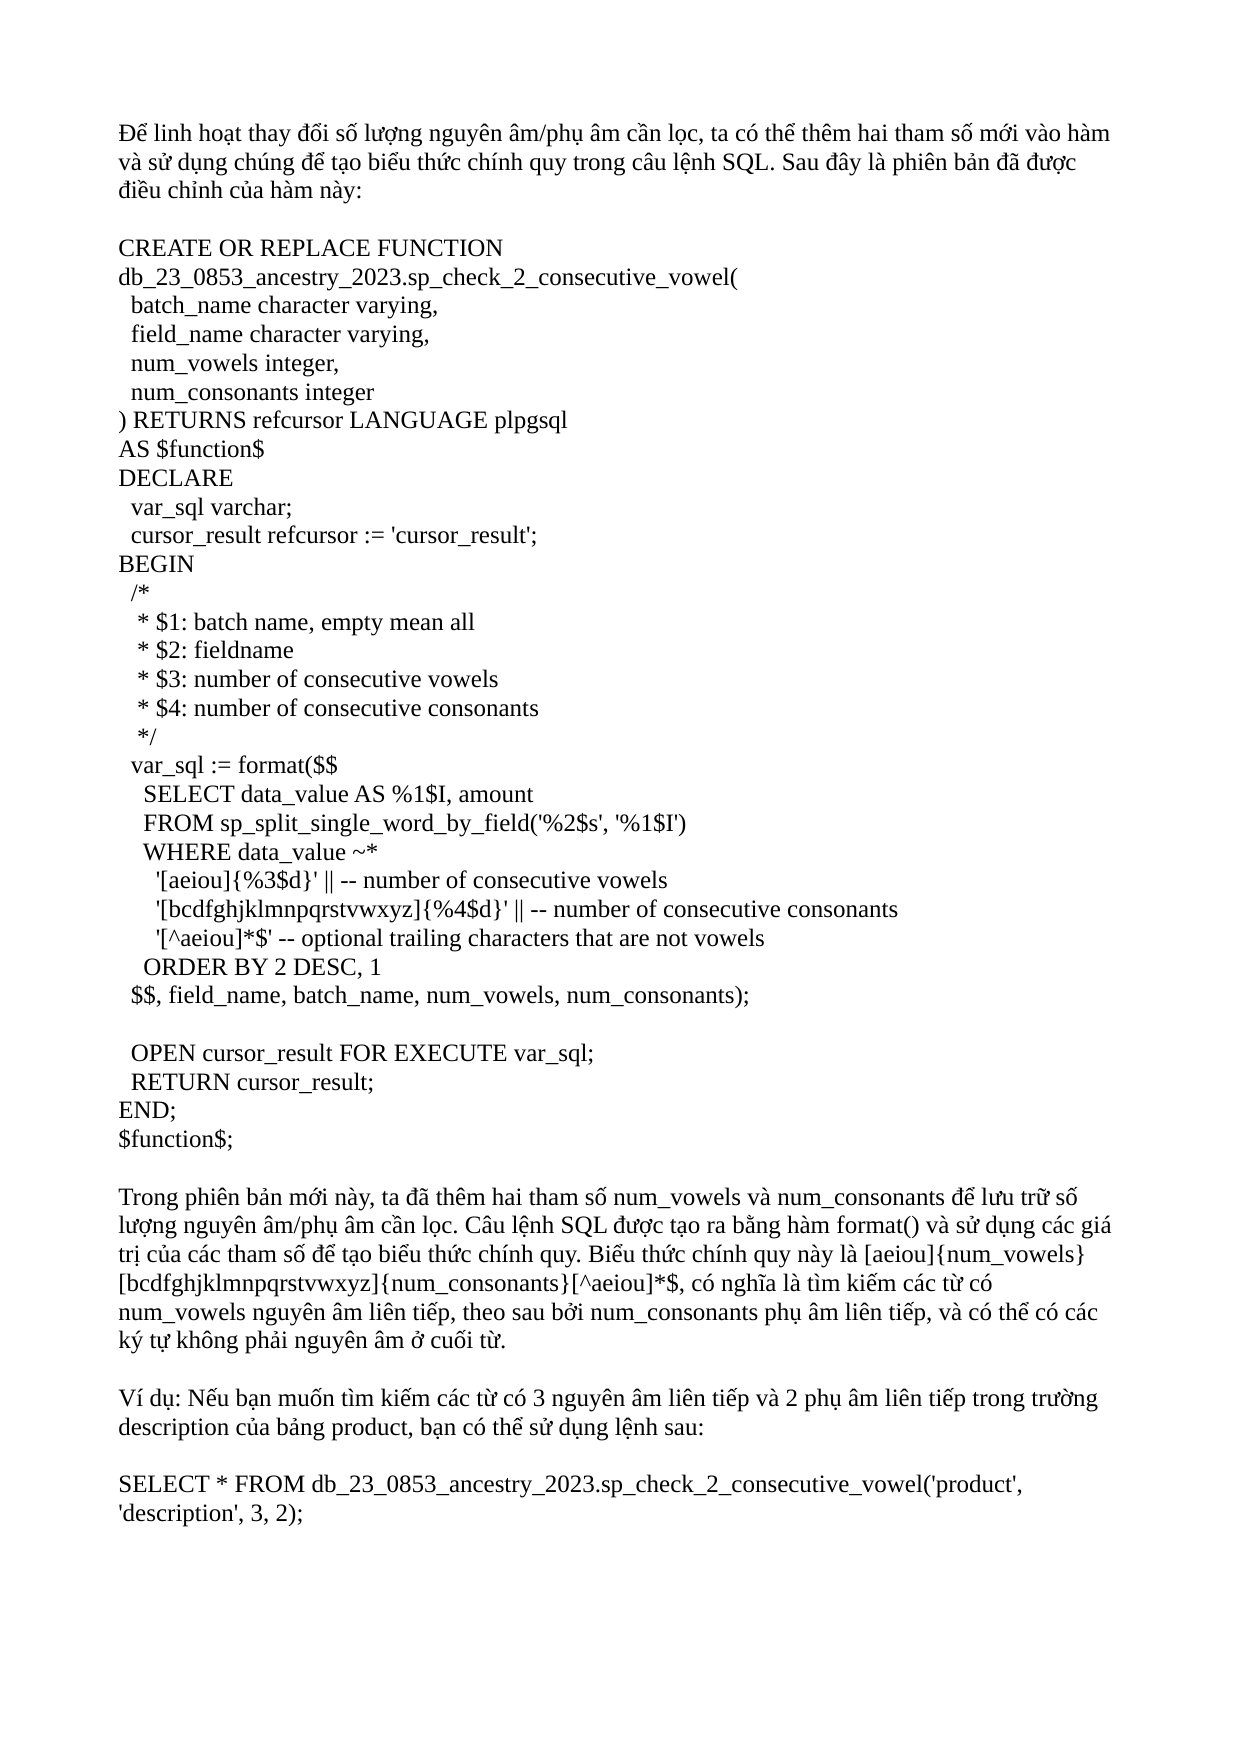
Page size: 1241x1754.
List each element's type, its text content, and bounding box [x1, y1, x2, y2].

text * $4: number of consecutive consonants [118, 693, 1122, 722]
text SELECT * FROM db_23_0853_ancestry_2023.sp_check_2_consecutive_vowel('product', 'description', 3, 2); [118, 1469, 1122, 1527]
text AS $function$ [118, 434, 1122, 463]
text END; [118, 1096, 1122, 1124]
text CREATE OR REPLACE FUNCTION db_23_0853_ancestry_2023.sp_check_2_consecutive_vowel( [118, 233, 1122, 291]
text * $2: fieldname [118, 636, 1122, 664]
text * $3: number of consecutive vowels [118, 664, 1122, 693]
text '[^aeiou]*$' -- optional trailing characters that are not vowels [118, 923, 1122, 952]
text '[aeiou]{%3$d}' || -- number of consecutive vowels [118, 866, 1122, 894]
text $function$; [118, 1124, 1122, 1153]
text Để linh hoạt thay đổi số lượng nguyên âm/phụ âm cần lọc, ta có thể thêm hai tham số mới vào hàm và sử dụng chúng để tạo biểu thức chính quy trong câu lệnh SQL. Sau đây là phiên bản đã được điều chỉnh của hàm này: [118, 118, 1122, 204]
text $$, field_name, batch_name, num_vowels, num_consonants); [118, 981, 1122, 1009]
text SELECT data_value AS %1$I, amount [118, 779, 1122, 808]
text RETURN cursor_result; [118, 1067, 1122, 1096]
text OPEN cursor_result FOR EXECUTE var_sql; [118, 1038, 1122, 1067]
text FROM sp_split_single_word_by_field('%2$s', '%1$I') [118, 808, 1122, 837]
text Ví dụ: Nếu bạn muốn tìm kiếm các từ có 3 nguyên âm liên tiếp và 2 phụ âm liên tiếp trong trường description của bảng product, bạn có thể sử dụng lệnh sau: [118, 1383, 1122, 1441]
text WHERE data_value ~* [118, 837, 1122, 866]
text /* [118, 578, 1122, 607]
text field_name character varying, [118, 319, 1122, 348]
text ) RETURNS refcursor LANGUAGE plpgsql [118, 406, 1122, 434]
text '[bcdfghjklmnpqrstvwxyz]{%4$d}' || -- number of consecutive consonants [118, 894, 1122, 923]
text BEGIN [118, 549, 1122, 578]
text ORDER BY 2 DESC, 1 [118, 952, 1122, 981]
text DECLARE [118, 463, 1122, 492]
text */ [118, 722, 1122, 751]
text var_sql := format($$ [118, 751, 1122, 779]
text batch_name character varying, [118, 291, 1122, 319]
text cursor_result refcursor := 'cursor_result'; [118, 521, 1122, 549]
text num_consonants integer [118, 377, 1122, 406]
text * $1: batch name, empty mean all [118, 607, 1122, 636]
text num_vowels integer, [118, 348, 1122, 377]
text var_sql varchar; [118, 492, 1122, 521]
text Trong phiên bản mới này, ta đã thêm hai tham số num_vowels và num_consonants để lưu trữ số lượng nguyên âm/phụ âm cần lọc. Câu lệnh SQL được tạo ra bằng hàm format() và sử dụng các giá trị của các tham số để tạo biểu thức chính quy. Biểu thức chính quy này là [aeiou]{num_vowels}[bcdfghjklmnpqrstvwxyz]{num_consonants}[^aeiou]*$, có nghĩa là tìm kiếm các từ có num_vowels nguyên âm liên tiếp, theo sau bởi num_consonants phụ âm liên tiếp, và có thể có các ký tự không phải nguyên âm ở cuối từ. [118, 1182, 1122, 1354]
